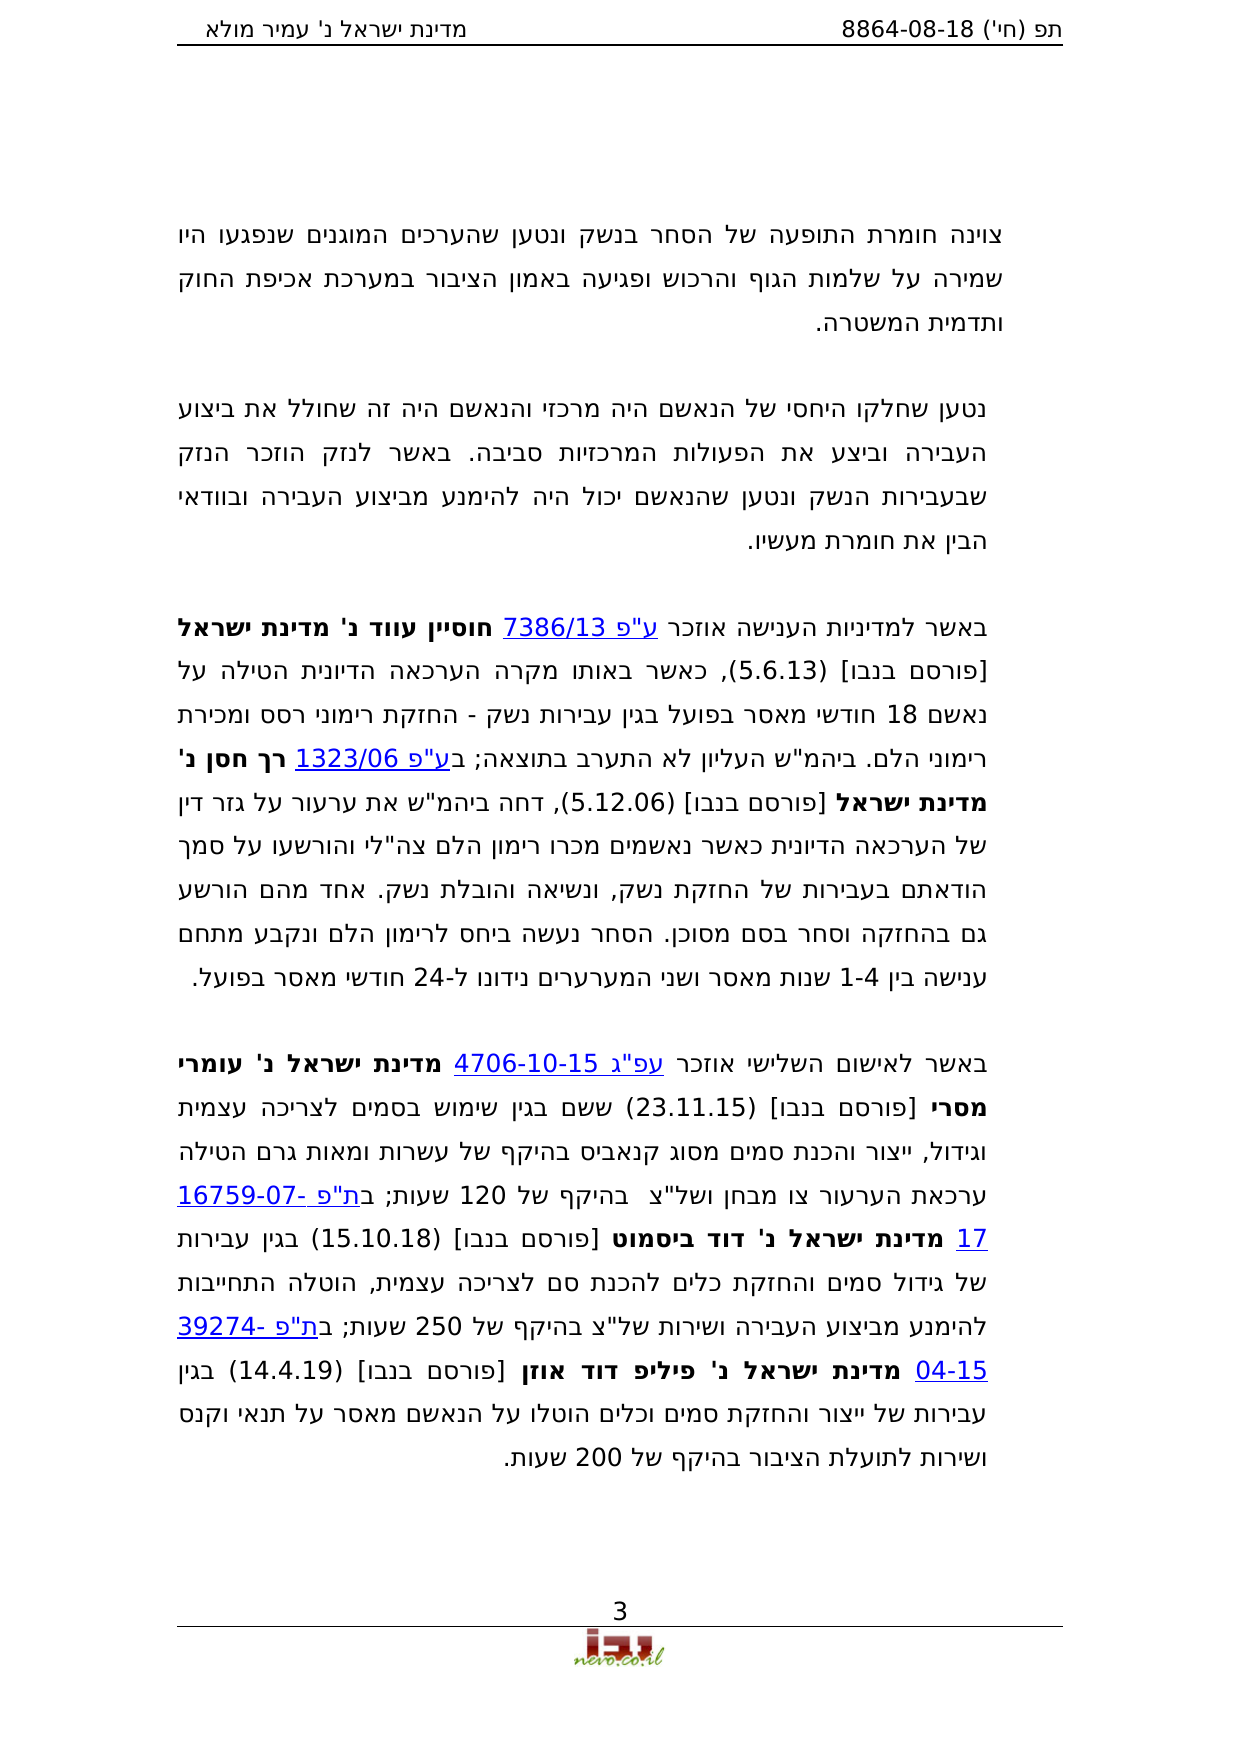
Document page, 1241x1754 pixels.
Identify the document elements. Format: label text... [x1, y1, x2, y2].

picture [574, 1628, 666, 1667]
text באשר למדיניות הענישה אוזכר ע"פ 7386/13 חוסיין עווד נ' מדינת ישראל [פורסם בנבו] (5.6.13), כאשר באותו מקרה הערכאה הדיונית הטילה על נאשם 18 חודשי מאסר בפועל בגין עבירות נשק - החזקת רימוני רסס ומכירת רימוני הלם. ביהמ"ש העליון לא התערב בתוצאה; בע"פ 1323/06 רך חסן נ' מדינת ישראל [פורסם בנבו] (5.12.06), דחה ביהמ"ש את ערעור על גזר דין של הערכאה הדיונית כאשר נאשמים מכרו רימון הלם צה"לי והורשעו על סמך הודאתם בעבירות של החזקת נשק, ונשיאה והובלת נשק. אחד מהם הורשע גם בהחזקה וסחר בסם מסוכן. הסחר נעשה ביחס לרימון הלם ונקבע מתחם ענישה בין 1-4 שנות מאסר ושני המערערים נידונו ל-24 חודשי מאסר בפועל. [177, 613, 988, 992]
text באשר לאישום השלישי אוזכר עפ"ג 4706-10-15 מדינת ישראל נ' עומרי מסרי [פורסם בנבו] (23.11.15) ששם בגין שימוש בסמים לצריכה עצמית וגידול, ייצור והכנת סמים מסוג קנאביס בהיקף של עשרות ומאות גרם הטילה ערכאת הערעור צו מבחן ושל"צ בהיקף של 120 שעות; בת"פ 16759-07-17 מדינת ישראל נ' דוד ביסמוט [פורסם בנבו] (15.10.18) בגין עבירות של גידול סמים והחזקת כלים להכנת סם לצריכה עצמית, הוטלה התחייבות להימנע מביצוע העבירה ושירות של"צ בהיקף של 250 שעות; בת"פ 39274-04-15 מדינת ישראל נ' פיליפ דוד אוזן [פורסם בנבו] (14.4.19) בגין עבירות של ייצור והחזקת סמים וכלים הוטלו על הנאשם מאסר על תנאי וקנס ושירות לתועלת הציבור בהיקף של 200 שעות. [177, 1050, 988, 1473]
text צוינה חומרת התופעה של הסחר בנשק ונטען שהערכים המוגנים שנפגעו היו שמירה על שלמות הגוף והרכוש ופגיעה באמון הציבור במערכת אכיפת החוק ותדמית המשטרה. [177, 220, 1004, 337]
text נטען שחלקו היחסי של הנאשם היה מרכזי והנאשם היה זה שחולל את ביצוע העבירה וביצע את הפעולות המרכזיות סביבה. באשר לנזק הוזכר הנזק שבעבירות הנשק ונטען שהנאשם יכול היה להימנע מביצוע העבירה ובוודאי הבין את חומרת מעשיו. [177, 395, 988, 555]
